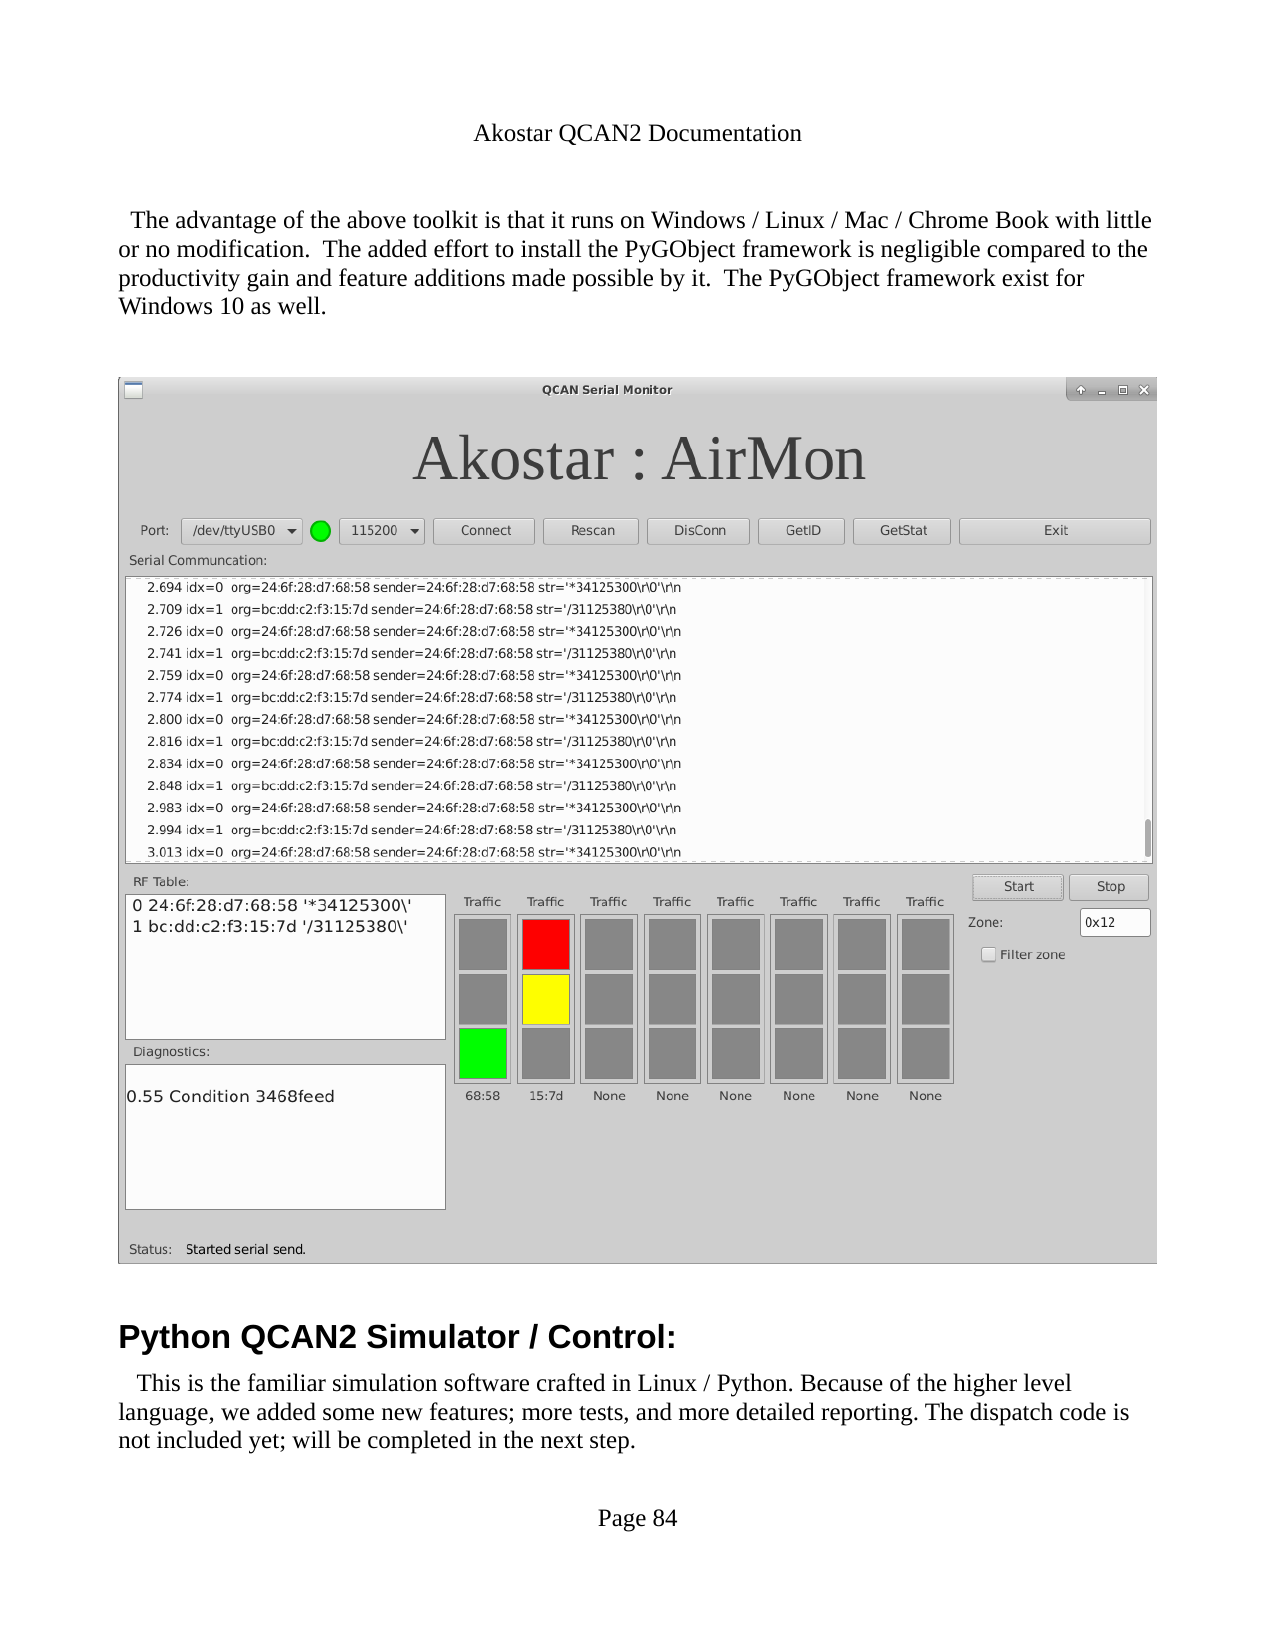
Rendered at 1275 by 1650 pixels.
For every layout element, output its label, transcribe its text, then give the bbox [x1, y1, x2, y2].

subtitle Python QCAN2 Simulator / Control: [118, 1317, 1157, 1355]
text This is the familiar simulation software crafted in Linux / Python. Because of the higher level language, we added some new features; more tests, and more detailed reporting. The dispatch code is not included yet; will be completed in the next step. [118, 1368, 1157, 1454]
text The advantage of the above toolkit is that it runs on Windows / Linux / Mac / Chrome Book with little or no modification. The added effort to install the PyGObject framework is negligible compared to the productivity gain and feature additions made possible by it. The PyGObject framework exist for Windows 10 as well. [118, 205, 1157, 320]
picture [118, 377, 1157, 1264]
